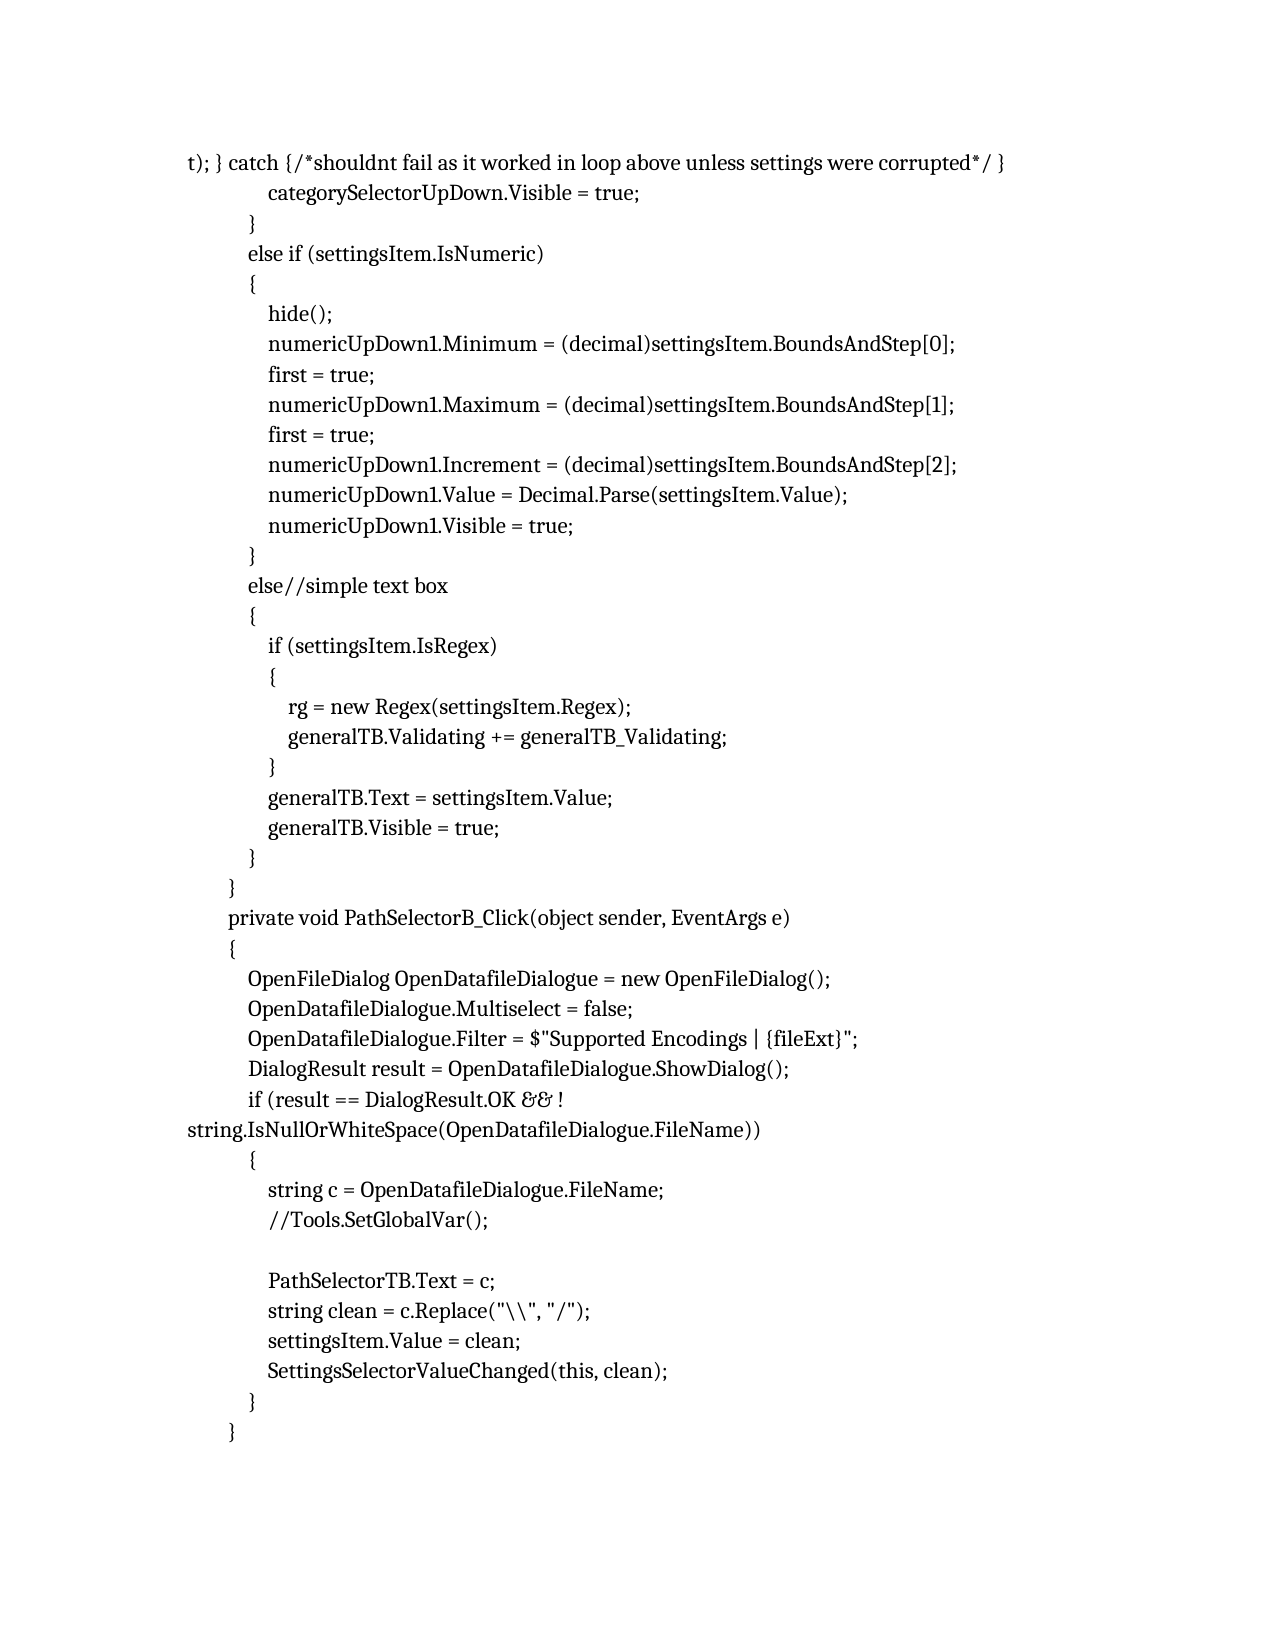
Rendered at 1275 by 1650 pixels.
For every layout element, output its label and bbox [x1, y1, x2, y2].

text [187, 150, 1087, 1475]
